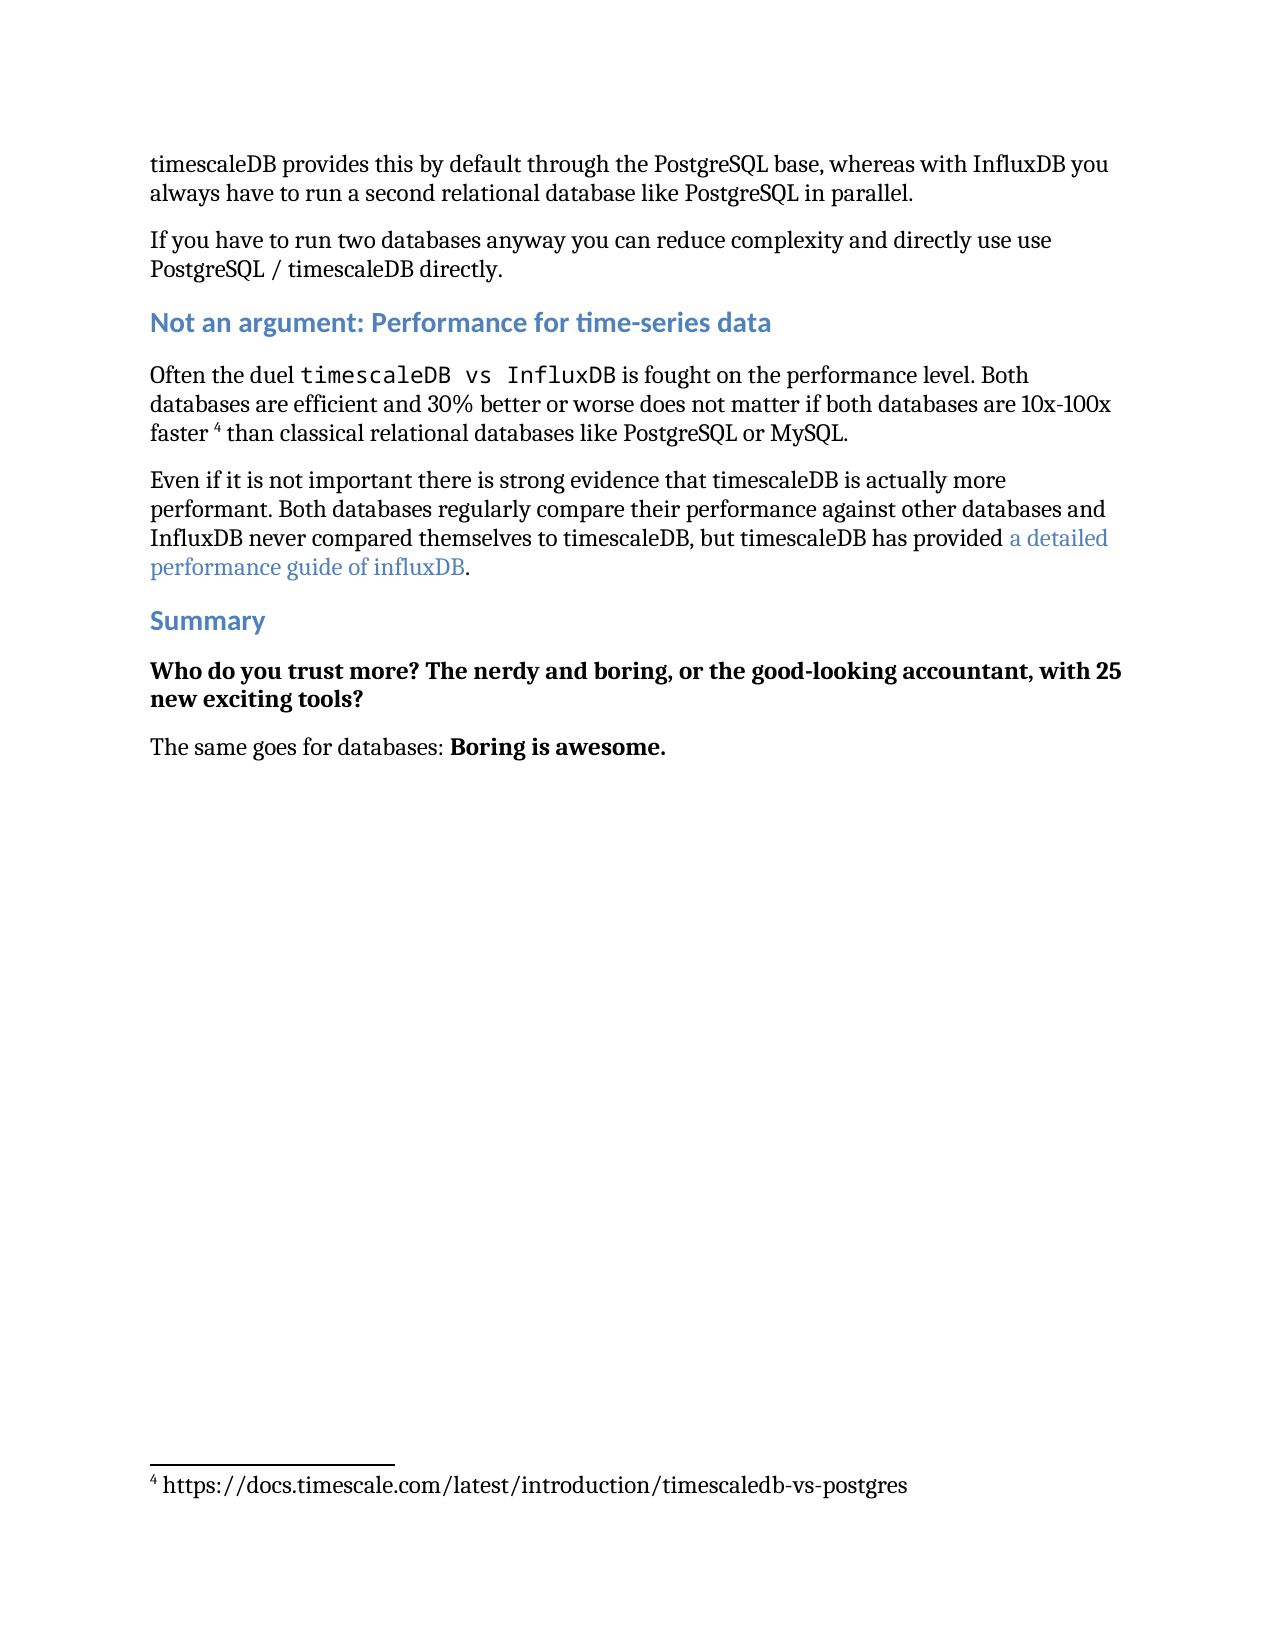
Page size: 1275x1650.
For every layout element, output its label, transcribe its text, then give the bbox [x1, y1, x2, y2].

text Who do you trust more? The nerdy and boring, or the good-looking accountant, with 25 new exciting tools? [150, 657, 1125, 714]
subtitle Summary [150, 602, 1125, 638]
text timescaleDB provides this by default through the PostgreSQL base, whereas with InfluxDB you always have to run a second relational database like PostgreSQL in parallel. [150, 150, 1125, 207]
text Often the duel timescaleDB vs InfluxDB is fought on the performance level. Both databases are efficient and 30% better or worse does not matter if both databases are 10x-100x faster than classical relational databases like PostgreSQL or MySQL. [150, 359, 1125, 448]
text If you have to run two databases anyway you can reduce complexity and directly use use PostgreSQL / timescaleDB directly. [150, 226, 1125, 284]
text The same goes for databases: Boring is awesome. [150, 733, 1125, 762]
text Even if it is not important there is strong evidence that timescaleDB is actually more performant. Both databases regularly compare their performance against other databases and InfluxDB never compared themselves to timescaleDB, but timescaleDB has provided a detailed performance guide of influxDB. [150, 466, 1125, 581]
subtitle Not an argument: Performance for time-series data [150, 304, 1125, 340]
